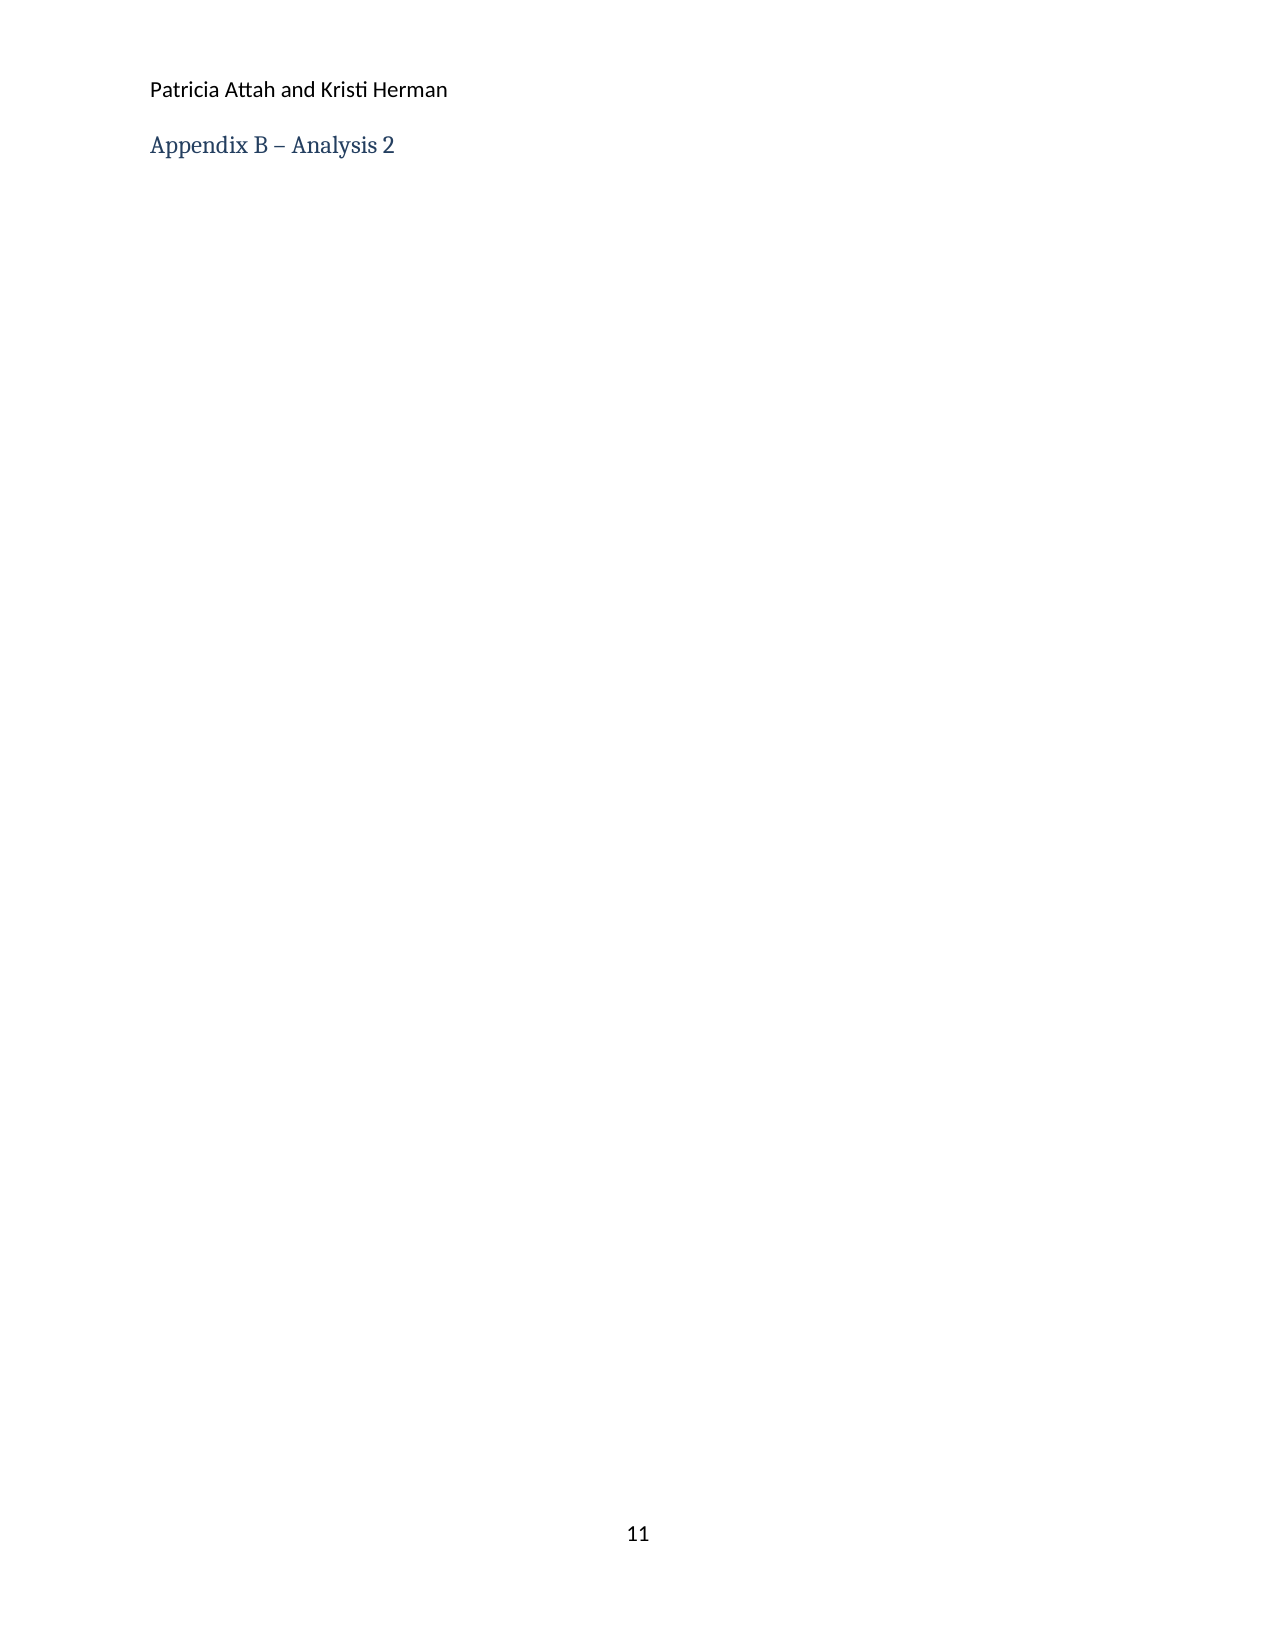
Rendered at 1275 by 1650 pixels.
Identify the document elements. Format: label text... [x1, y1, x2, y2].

text Appendix B – Analysis 2 [150, 131, 1125, 192]
